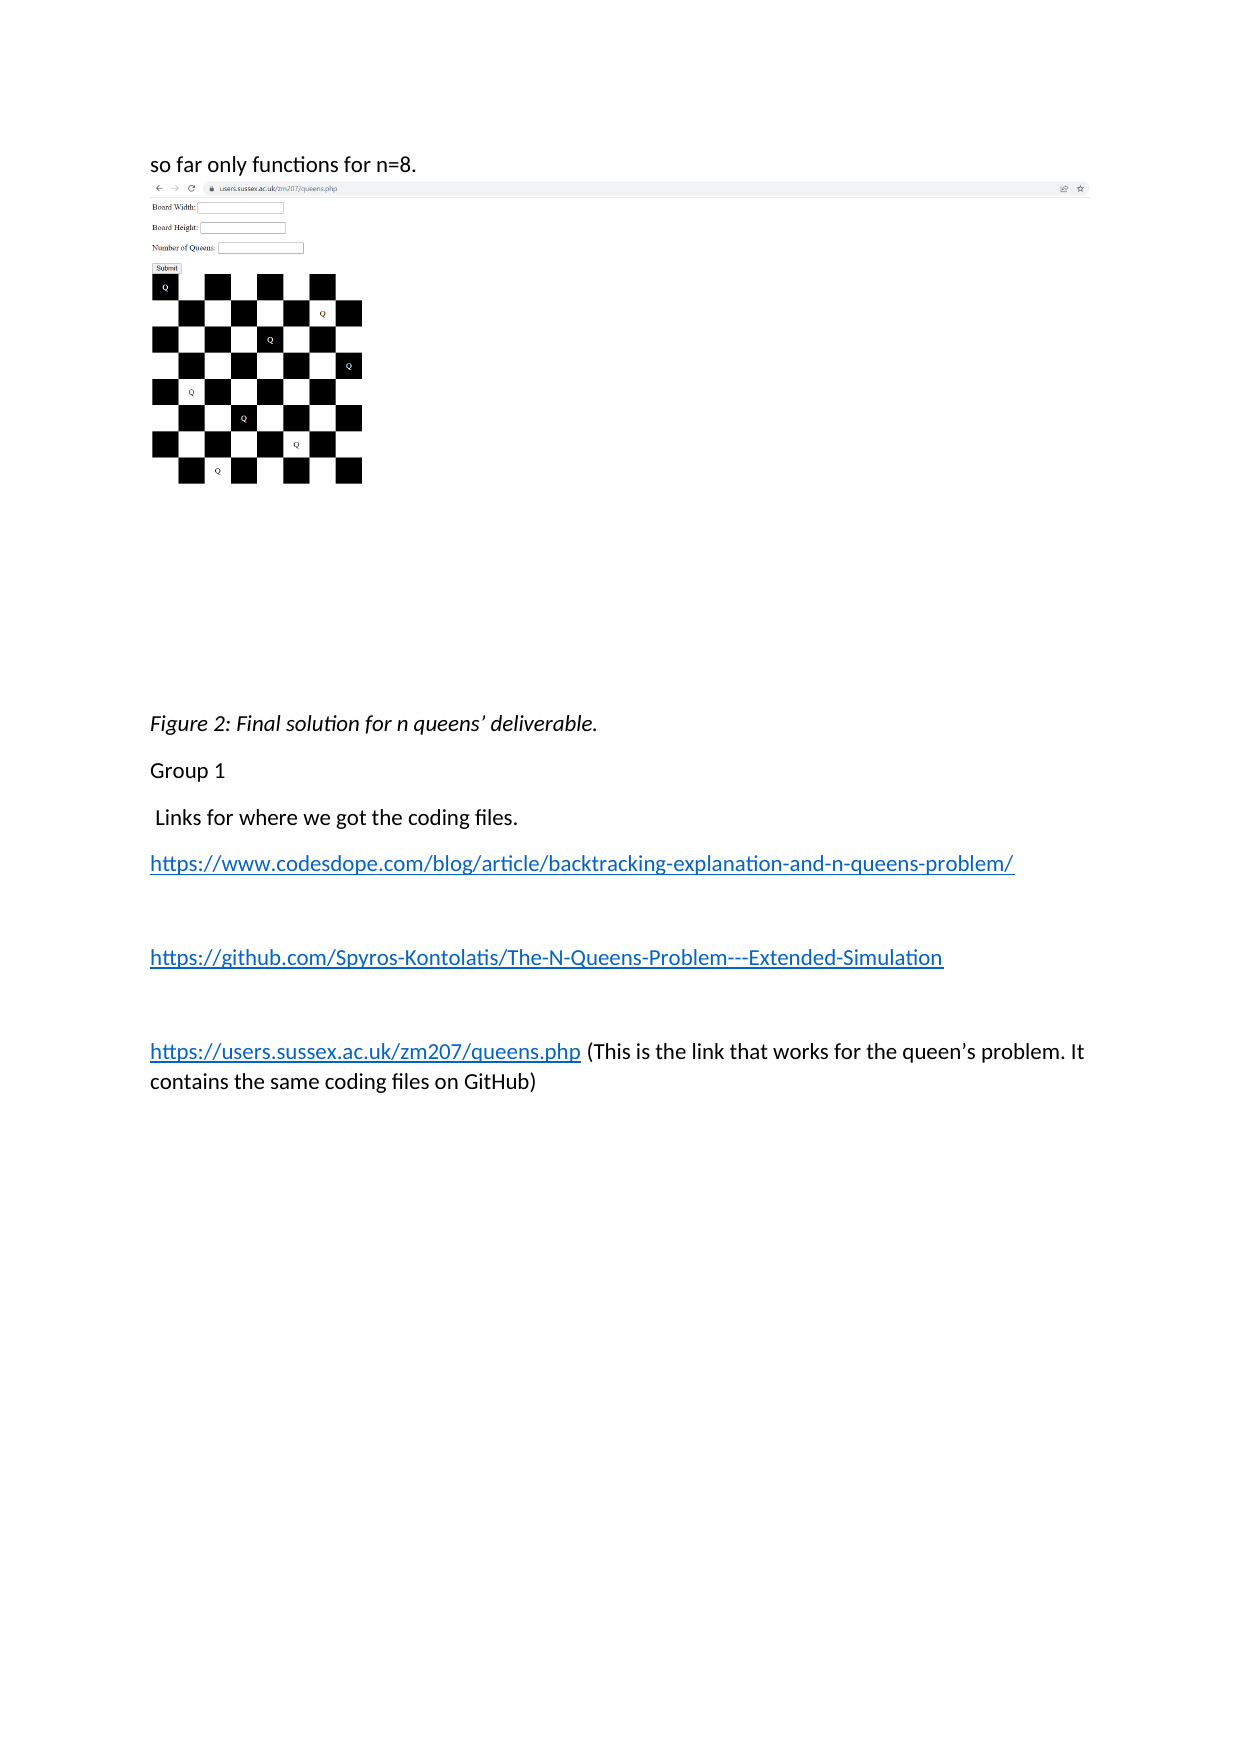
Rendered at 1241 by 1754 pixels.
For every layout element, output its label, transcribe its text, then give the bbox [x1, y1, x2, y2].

text Links for where we got the coding files. [150, 803, 1090, 831]
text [150, 150, 1090, 180]
text https://github.com/Spyros-Kontolatis/The-N-Queens-Problem---Extended-Simulation [150, 943, 1090, 971]
text Figure 2: Final solution for n queens’ deliverable. [150, 709, 1090, 737]
text https://users.sussex.ac.uk/zm207/queens.php (This is the link that works for the queen’s problem. It contains the same coding files on GitHub) [150, 1037, 1090, 1095]
picture [150, 180, 1091, 690]
text https://www.codesdope.com/blog/article/backtracking-explanation-and-n-queens-problem/ [150, 849, 1090, 877]
text Group 1 [150, 756, 1090, 784]
